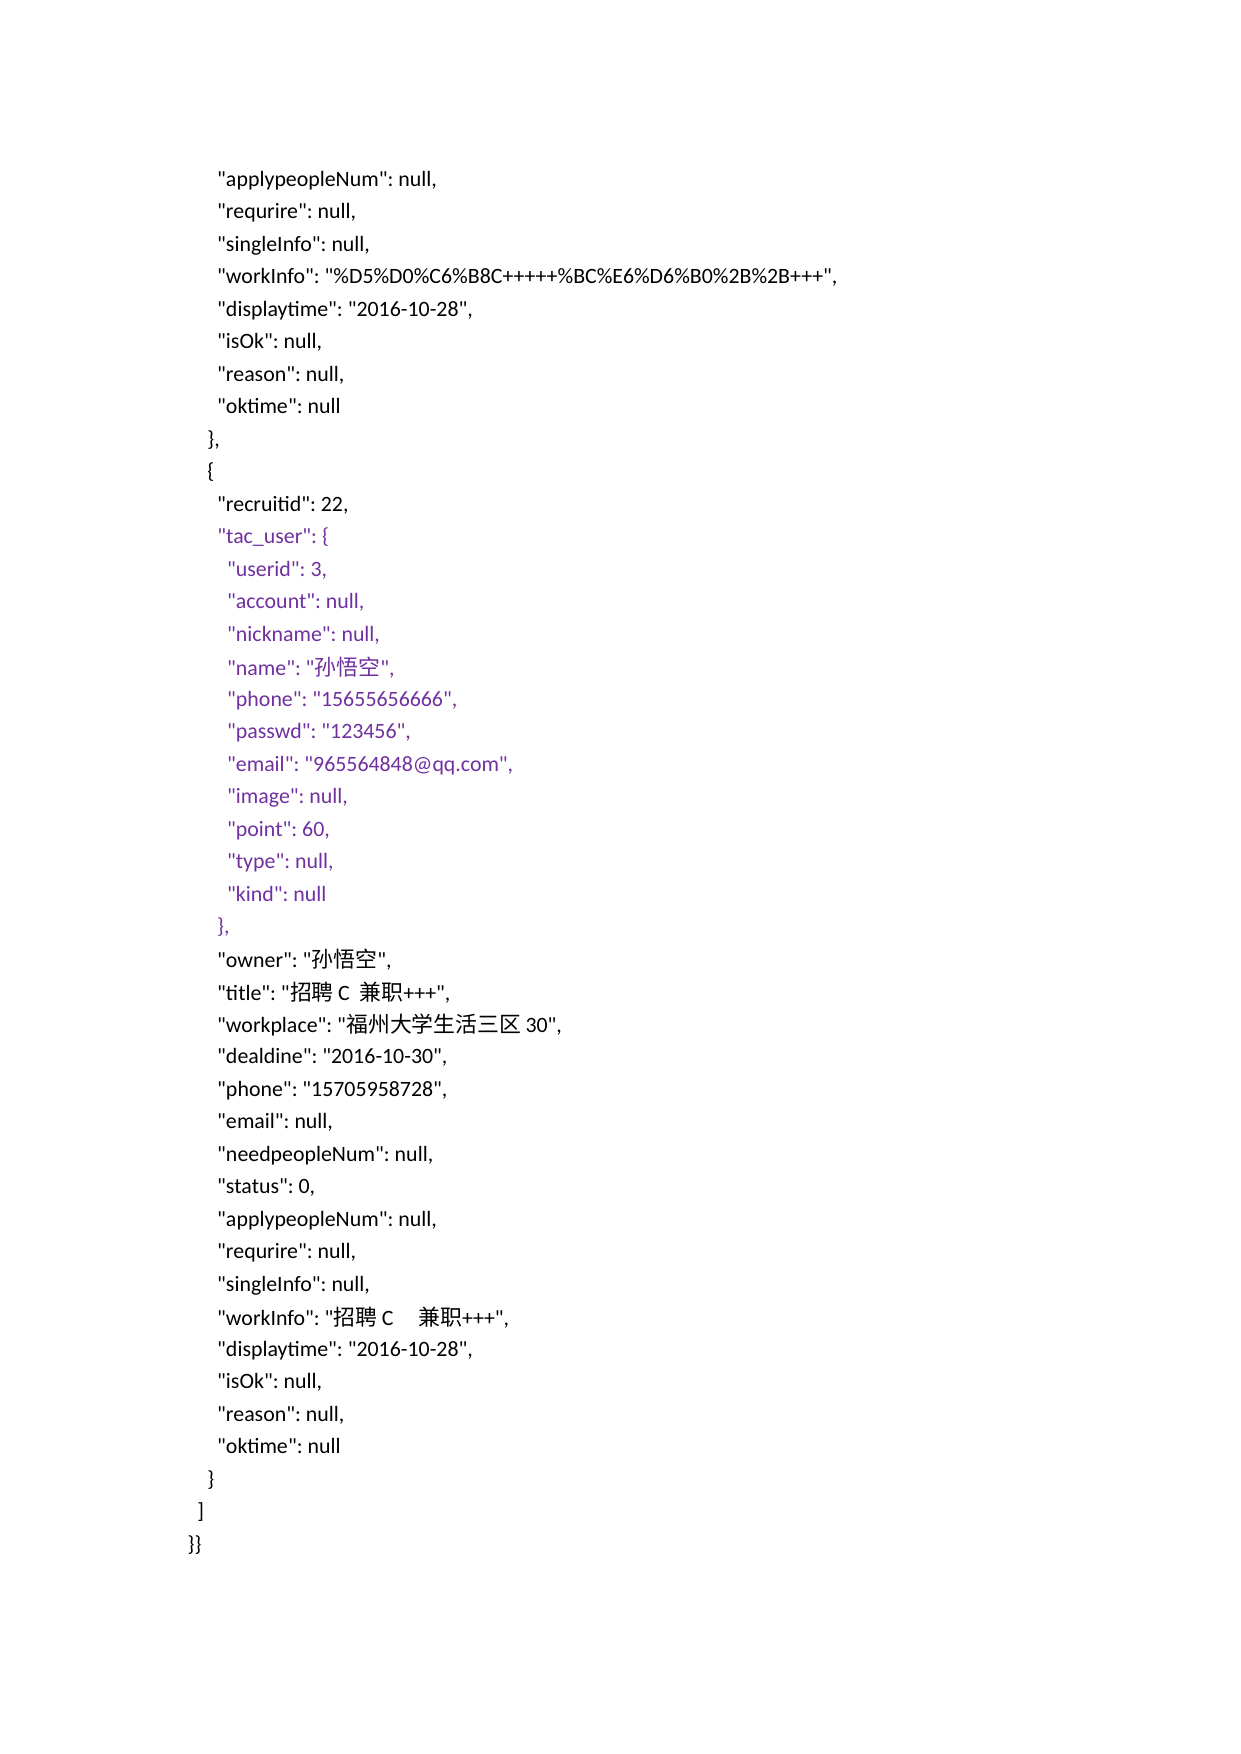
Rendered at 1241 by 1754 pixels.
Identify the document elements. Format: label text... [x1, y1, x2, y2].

text "workplace": "福州大学生活三区30", [187, 1007, 1053, 1039]
text "title": "招聘C 兼职+++", [187, 974, 1053, 1007]
text "oktime": null [187, 389, 1053, 422]
text "displaytime": "2016-10-28", [187, 1332, 1053, 1364]
text "displaytime": "2016-10-28", [187, 292, 1053, 324]
text "passwd": "123456", [187, 714, 1053, 747]
text "workInfo": "%D5%D0%C6%B8C+++++%BC%E6%D6%B0%2B%2B+++", [187, 259, 1053, 292]
text "phone": "15705958728", [187, 1072, 1053, 1104]
text ] [187, 1494, 1053, 1527]
text "phone": "15655656666", [187, 682, 1053, 714]
text "kind": null [187, 877, 1053, 909]
text { [187, 454, 1053, 487]
text "singleInfo": null, [187, 1267, 1053, 1299]
text }, [187, 909, 1053, 942]
text "isOk": null, [187, 324, 1053, 357]
text } [187, 1462, 1053, 1494]
text "recruitid": 22, [187, 487, 1053, 519]
text "point": 60, [187, 812, 1053, 844]
text "name": "孙悟空", [187, 649, 1053, 682]
text "workInfo": "招聘C 兼职+++", [187, 1299, 1053, 1332]
text "singleInfo": null, [187, 227, 1053, 259]
text "dealdine": "2016-10-30", [187, 1039, 1053, 1072]
text "applypeopleNum": null, [187, 162, 1053, 194]
text "nickname": null, [187, 617, 1053, 649]
text "oktime": null [187, 1429, 1053, 1462]
text "type": null, [187, 844, 1053, 877]
text "tac_user": { [187, 519, 1053, 552]
text "email": null, [187, 1104, 1053, 1137]
text "needpeopleNum": null, [187, 1137, 1053, 1169]
text }} [187, 1527, 1053, 1559]
text "email": "965564848@qq.com", [187, 747, 1053, 779]
text "requrire": null, [187, 1234, 1053, 1267]
text "account": null, [187, 584, 1053, 617]
text "requrire": null, [187, 194, 1053, 227]
text "status": 0, [187, 1169, 1053, 1202]
text "reason": null, [187, 1397, 1053, 1429]
text }, [187, 422, 1053, 454]
text "applypeopleNum": null, [187, 1202, 1053, 1234]
text "isOk": null, [187, 1364, 1053, 1397]
text "reason": null, [187, 357, 1053, 389]
text "userid": 3, [187, 552, 1053, 584]
text "owner": "孙悟空", [187, 942, 1053, 974]
text "image": null, [187, 779, 1053, 812]
